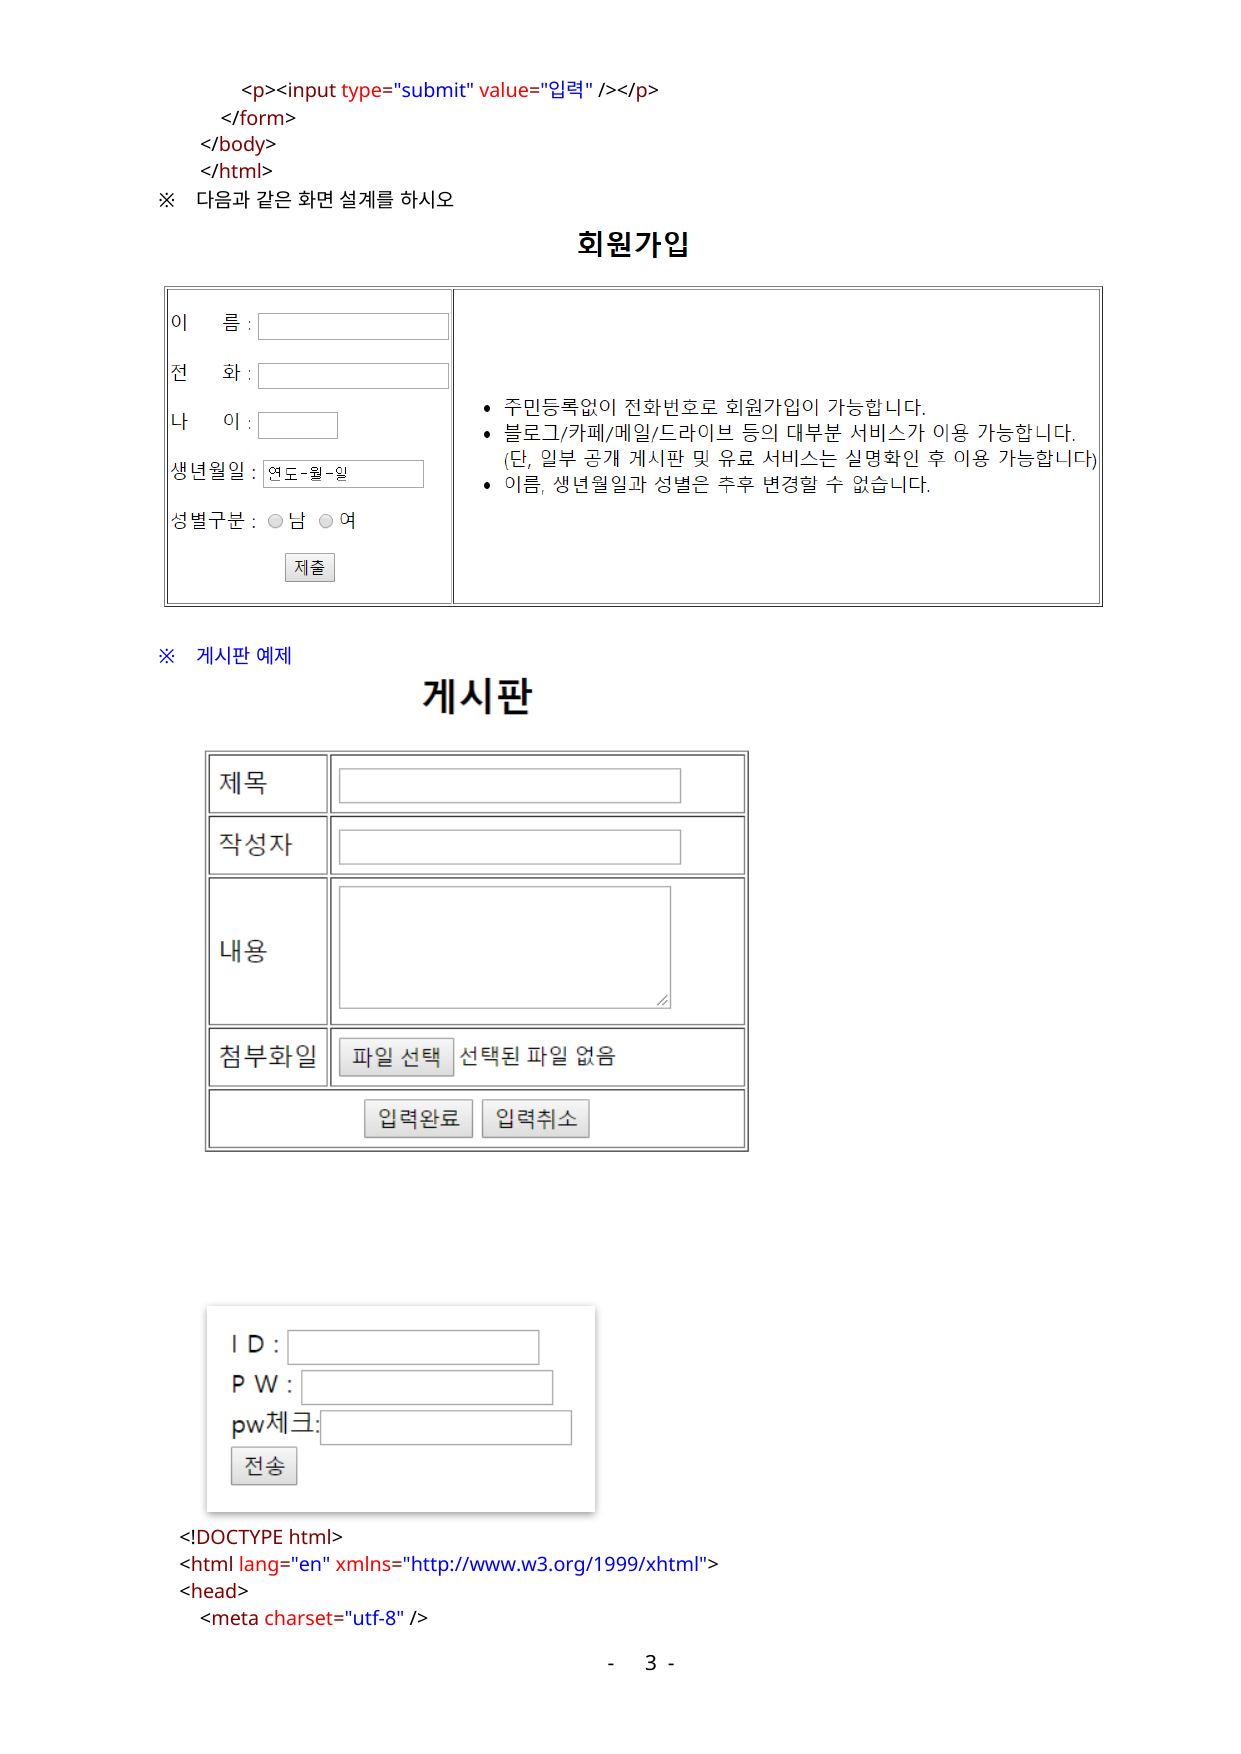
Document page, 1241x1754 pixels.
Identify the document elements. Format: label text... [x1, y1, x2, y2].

list 다음과 같은 화면 설계를 하시오 [158, 185, 1165, 213]
text <p><input type="submit" value="입력" /></p> [200, 75, 1165, 104]
list 게시판 예제 [158, 640, 1165, 669]
picture [222, 1320, 581, 1498]
text <!DOCTYPE html> [179, 1523, 1165, 1550]
text </body> [200, 131, 1165, 158]
text <head> [179, 1577, 1165, 1604]
text <meta charset="utf-8" /> [179, 1604, 1165, 1631]
picture [158, 213, 1111, 614]
picture [195, 669, 764, 1167]
text </html> [200, 158, 1165, 185]
text </form> [200, 104, 1165, 131]
text <html lang="en" xmlns="http://www.w3.org/1999/xhtml"> [179, 1550, 1165, 1577]
